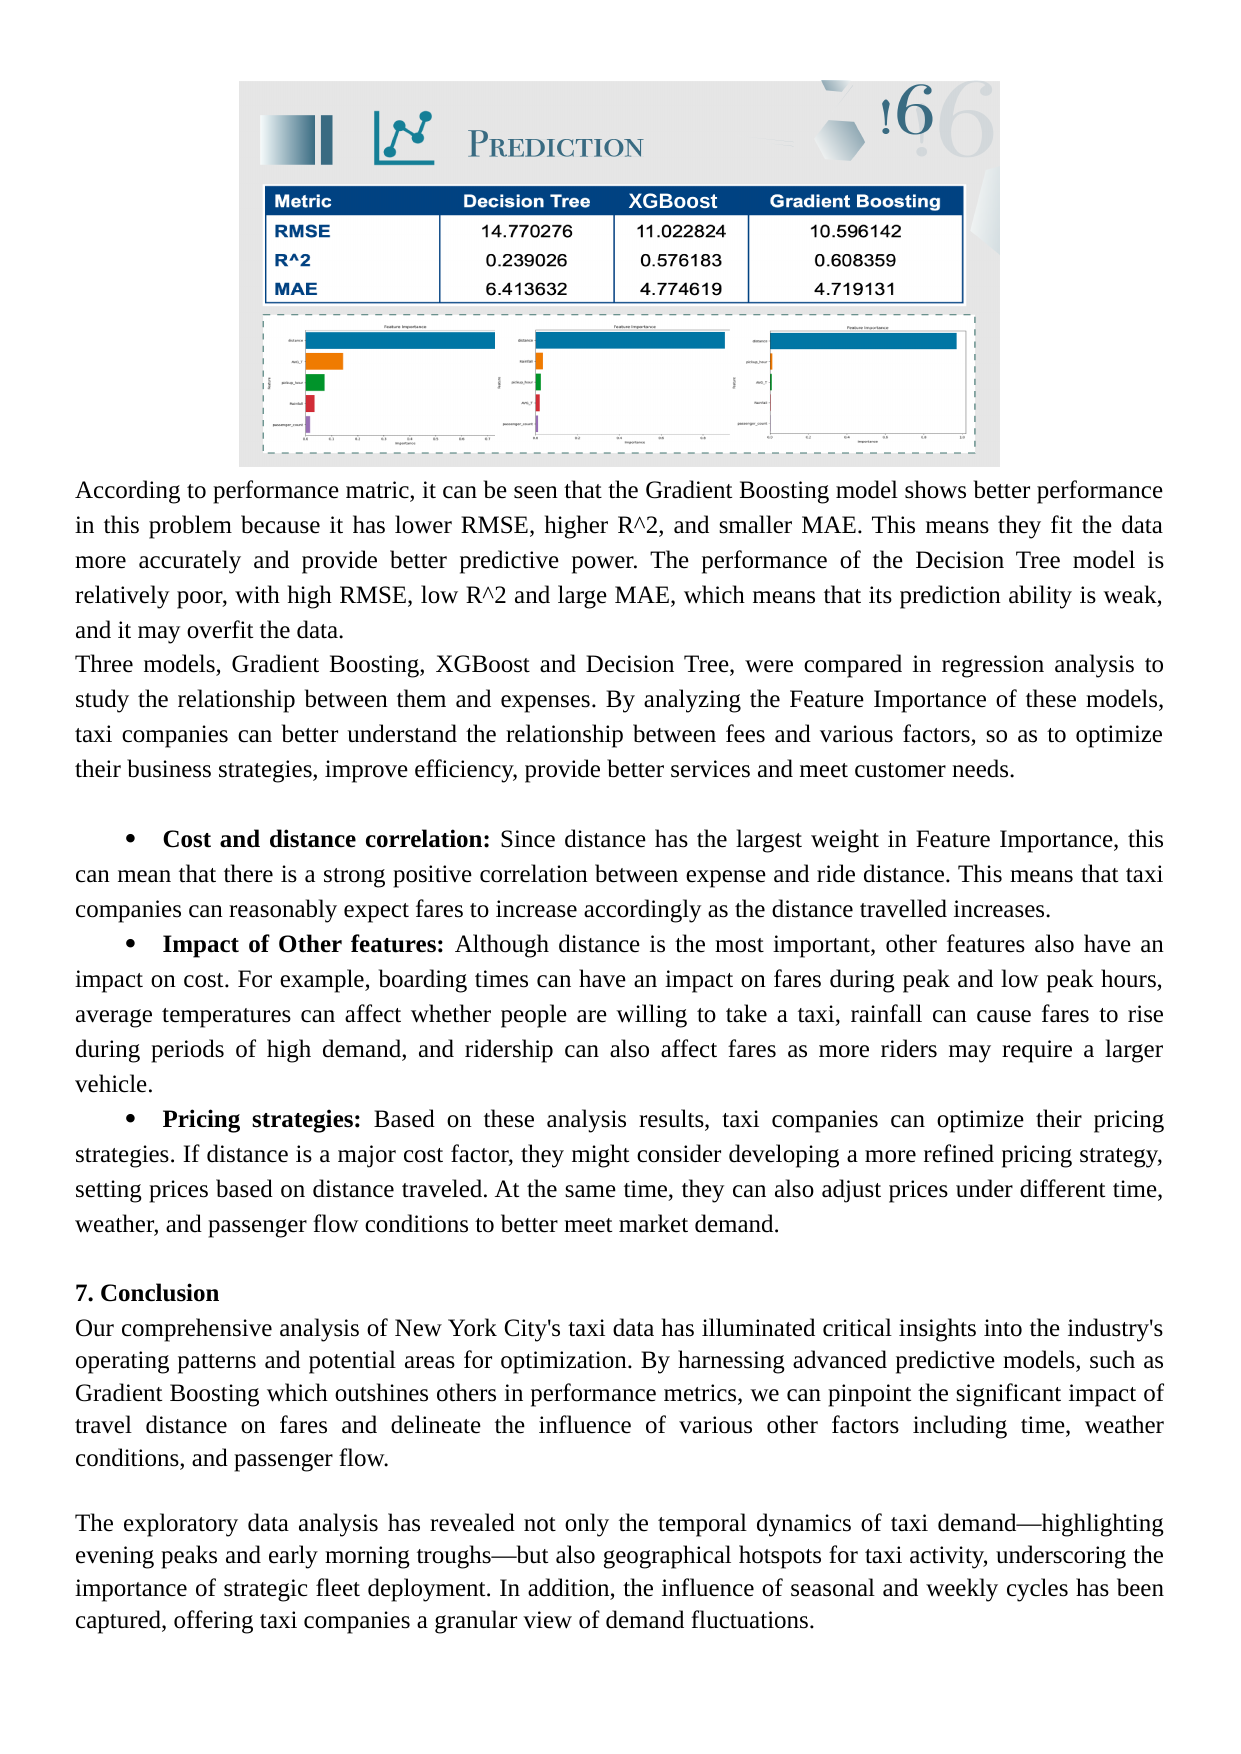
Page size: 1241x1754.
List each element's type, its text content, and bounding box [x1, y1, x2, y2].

picture [239, 80, 1000, 467]
text The exploratory data analysis has revealed not only the temporal dynamics of taxi demand—highlighting evening peaks and early morning troughs—but also geographical hotspots for taxi activity, underscoring the importance of strategic fleet deployment. In addition, the influence of seasonal and weekly cycles has been captured, offering taxi companies a granular view of demand fluctuations. [75, 1506, 1165, 1636]
list Cost and distance correlation: Since distance has the largest weight in Feature Importance, this can mean that there is a strong positive correlation between expense and ride distance. This means that taxi companies can reasonably expect fares to increase accordingly as the distance travelled increases. [75, 822, 1165, 925]
text Our comprehensive analysis of New York City's taxi data has illuminated critical insights into the industry's operating patterns and potential areas for optimization. By harnessing advanced predictive models, such as Gradient Boosting which outshines others in performance metrics, we can pinpoint the significant impact of travel distance on fares and delineate the influence of various other factors including time, weather conditions, and passenger flow. [75, 1311, 1165, 1473]
text According to performance matric, it can be seen that the Gradient Boosting model shows better performance in this problem because it has lower RMSE, higher R^2, and smaller MAE. This means they fit the data more accurately and provide better predictive power. The performance of the Decision Tree model is relatively poor, with high RMSE, low R^2 and large MAE, which means that its prediction ability is weak, and it may overfit the data. [75, 473, 1165, 645]
text 7. Conclusion [75, 1276, 1165, 1309]
text Three models, Gradient Boosting, XGBoost and Decision Tree, were compared in regression analysis to study the relationship between them and expenses. By analyzing the Feature Importance of these models, taxi companies can better understand the relationship between fees and various factors, so as to optimize their business strategies, improve efficiency, provide better services and meet customer needs. [75, 648, 1165, 785]
list Impact of Other features: Although distance is the most important, other features also have an impact on cost. For example, boarding times can have an impact on fares during peak and low peak hours, average temperatures can affect whether people are willing to take a taxi, rainfall can cause fares to rise during periods of high demand, and ridership can also affect fares as more riders may require a larger vehicle. [75, 927, 1165, 1099]
list Pricing strategies: Based on these analysis results, taxi companies can optimize their pricing strategies. If distance is a major cost factor, they might consider developing a more refined pricing strategy, setting prices based on distance traveled. At the same time, they can also adjust prices under different time, weather, and passenger flow conditions to better meet market demand. [75, 1102, 1165, 1239]
